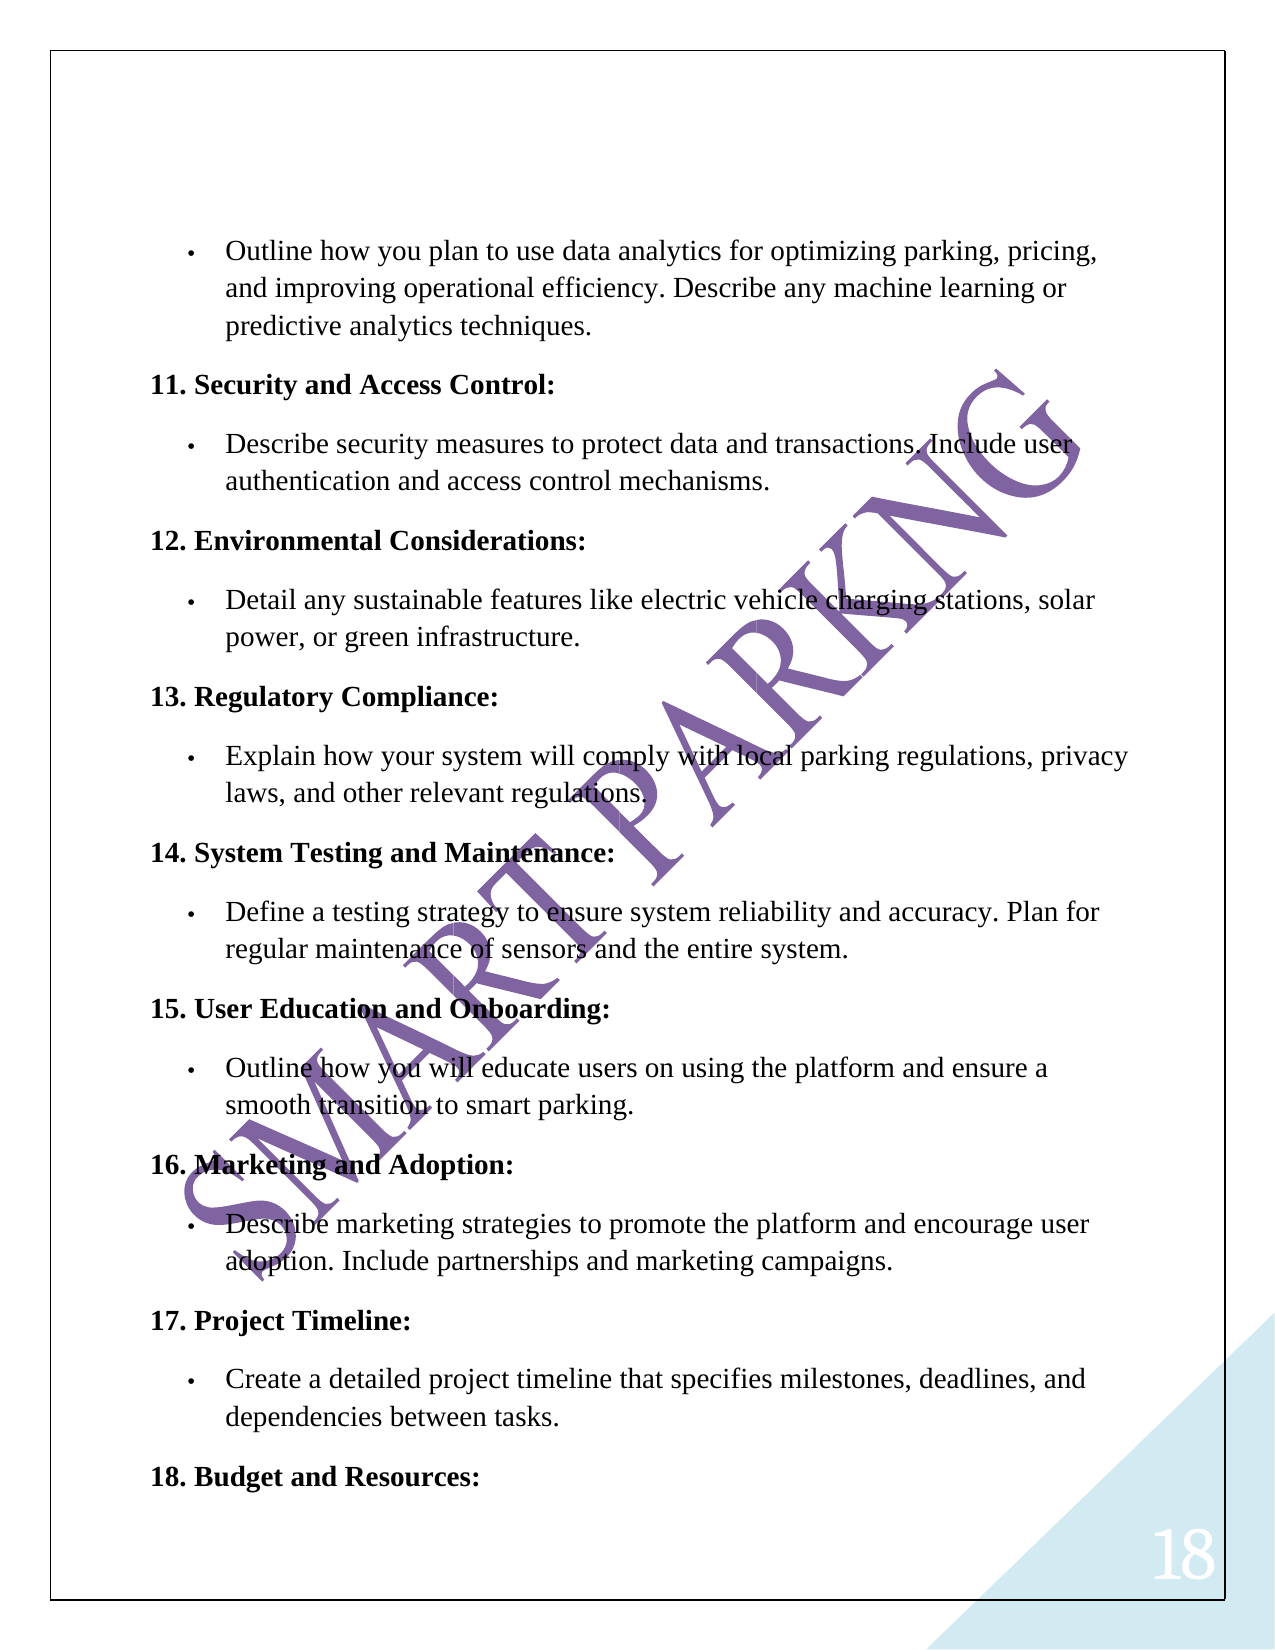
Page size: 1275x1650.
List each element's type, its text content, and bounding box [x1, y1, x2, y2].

list Create a detailed project timeline that specifies milestones, deadlines, and dependencies between tasks. [187, 1362, 1136, 1433]
list Budget and Resources: [150, 1459, 1136, 1492]
list Environmental Considerations: [150, 523, 1136, 557]
list Outline how you plan to use data analytics for optimizing parking, pricing, and improving operational efficiency. Describe any machine learning or predictive analytics techniques. [187, 233, 1136, 341]
list Outline how you will educate users on using the platform and ensure a smooth transition to smart parking. [187, 1050, 1136, 1121]
list Describe marketing strategies to promote the platform and encourage user adoption. Include partnerships and marketing campaigns. [187, 1206, 1136, 1277]
list Marketing and Adoption: [150, 1147, 1136, 1180]
list Define a testing strategy to ensure system reliability and accuracy. Plan for regular maintenance of sensors and the entire system. [187, 894, 1136, 965]
list User Education and Onboarding: [150, 991, 1136, 1024]
list Project Timeline: [150, 1303, 1136, 1336]
list Security and Access Control: [150, 367, 1136, 401]
list Explain how your system will comply with local parking regulations, privacy laws, and other relevant regulations. [187, 738, 1136, 809]
list Detail any sustainable features like electric vehicle charging stations, solar power, or green infrastructure. [187, 582, 1136, 653]
list Describe security measures to protect data and transactions. Include user authentication and access control mechanisms. [187, 426, 1136, 497]
list Regulatory Compliance: [150, 679, 1136, 713]
list System Testing and Maintenance: [150, 835, 1136, 868]
